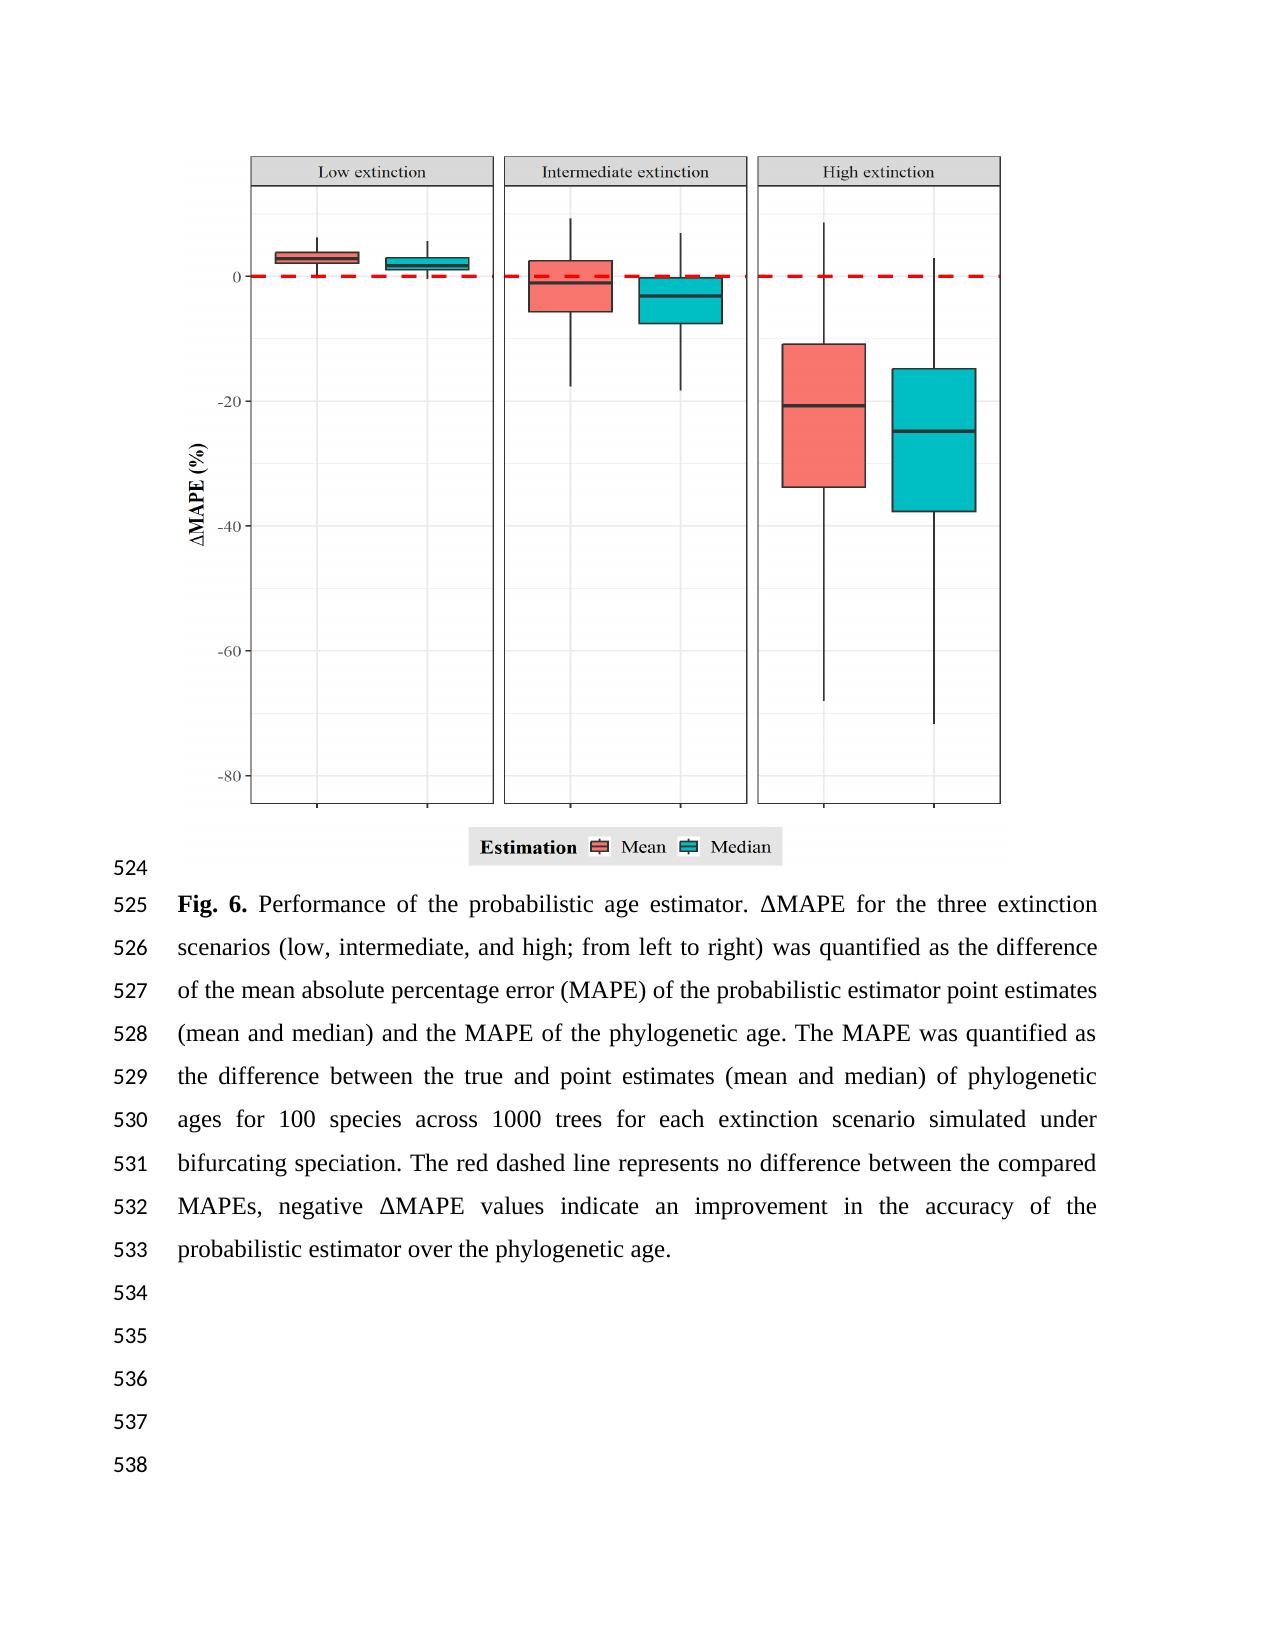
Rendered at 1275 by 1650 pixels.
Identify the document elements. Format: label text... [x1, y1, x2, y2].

picture [177, 147, 1011, 875]
text Fig. 6. Performance of the probabilistic age estimator. ΔMAPE for the three extinction scenarios (low, intermediate, and high; from left to right) was quantified as the difference of the mean absolute percentage error (MAPE) of the probabilistic estimator point estimates (mean and median) and the MAPE of the phylogenetic age. The MAPE was quantified as the difference between the true and point estimates (mean and median) of phylogenetic ages for 100 species across 1000 trees for each extinction scenario simulated under bifurcating speciation. The red dashed line represents no difference between the compared MAPEs, negative ΔMAPE values indicate an improvement in the accuracy of the probabilistic estimator over the phylogenetic age. [177, 889, 1098, 1263]
